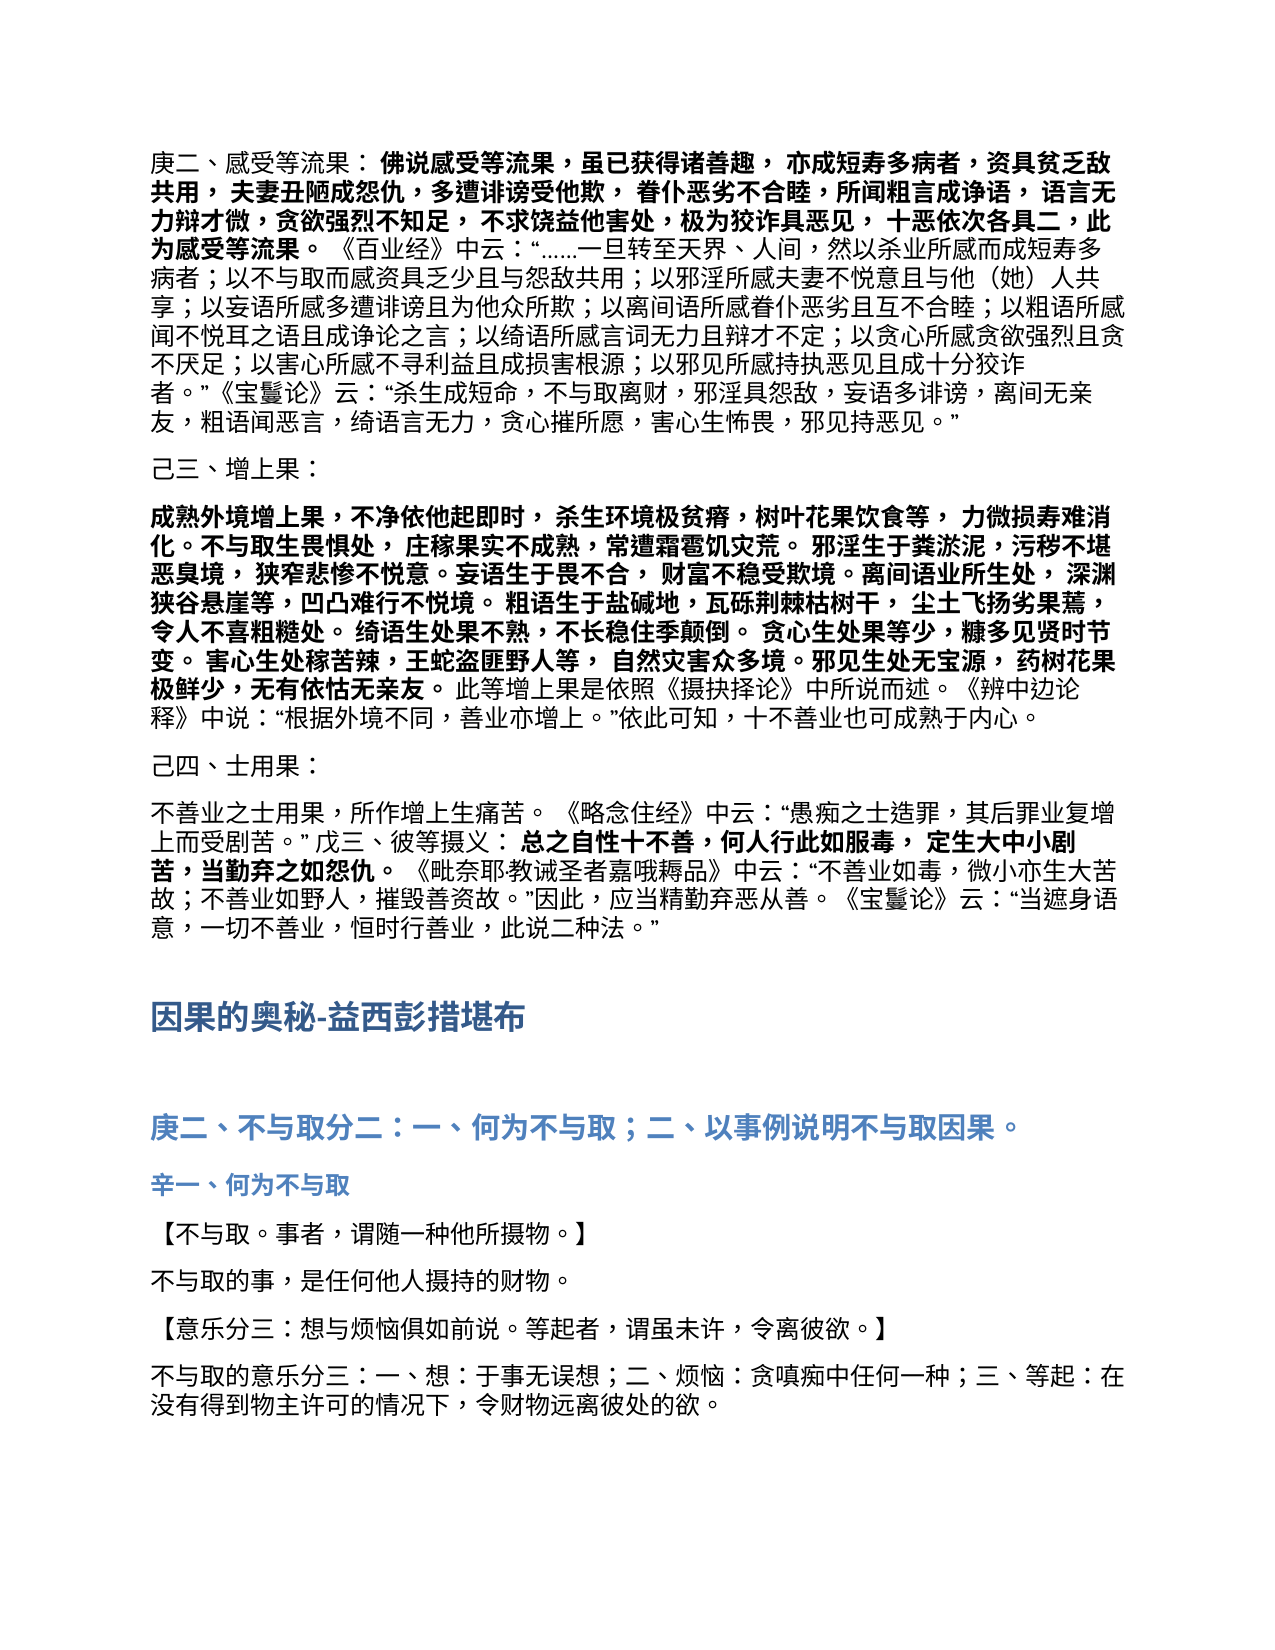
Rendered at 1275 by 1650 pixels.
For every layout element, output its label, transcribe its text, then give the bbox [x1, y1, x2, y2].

text 【不与取。事者，谓随一种他所摄物。】 [150, 1221, 1125, 1249]
subtitle 辛一、何为不与取 [150, 1168, 1125, 1202]
subtitle 庚二、不与取分二：一、何为不与取；二、以事例说明不与取因果。 [150, 1107, 1125, 1147]
text 不与取的事，是任何他人摄持的财物。 [150, 1268, 1125, 1297]
text 成熟外境增上果，不净依他起即时， 杀生环境极贫瘠，树叶花果饮食等， 力微损寿难消化。不与取生畏惧处， 庄稼果实不成熟，常遭霜雹饥灾荒。 邪淫生于粪淤泥，污秽不堪恶臭境， 狭窄悲惨不悦意。妄语生于畏不合， 财富不稳受欺境。离间语业所生处， 深渊狭谷悬崖等，凹凸难行不悦境。 粗语生于盐碱地，瓦砾荆棘枯树干， 尘土飞扬劣果蔫，令人不喜粗糙处。 绮语生处果不熟，不长稳住季颠倒。 贪心生处果等少，糠多见贤时节变。 害心生处稼苦辣，王蛇盗匪野人等， 自然灾害众多境。邪见生处无宝源， 药树花果极鲜少，无有依怙无亲友。 此等增上果是依照《摄抉择论》中所说而述。《辨中边论释》中说：“根据外境不同，善业亦增上。”依此可知，十不善业也可成熟于内心。 [150, 504, 1125, 734]
text 己三、增上果： [150, 456, 1125, 485]
text 不与取的意乐分三：一、想：于事无误想；二、烦恼：贪嗔痴中任何一种；三、等起：在没有得到物主许可的情况下，令财物远离彼处的欲。 [150, 1363, 1125, 1421]
text 己四、士用果： [150, 752, 1125, 781]
subtitle 因果的奥秘-益西彭措堪布 [150, 994, 1125, 1039]
text 【意乐分三：想与烦恼俱如前说。等起者，谓虽未许，令离彼欲。】 [150, 1316, 1125, 1344]
text 不善业之士用果，所作增上生痛苦。 《略念住经》中云：“愚痴之士造罪，其后罪业复增上而受剧苦。” 戊三、彼等摄义： 总之自性十不善，何人行此如服毒， 定生大中小剧苦，当勤弃之如怨仇。 《毗奈耶·教诫圣者嘉哦耨品》中云：“不善业如毒，微小亦生大苦故；不善业如野人，摧毁善资故。”因此，应当精勤弃恶从善。《宝鬘论》云：“当遮身语意，一切不善业，恒时行善业，此说二种法。” [150, 800, 1125, 944]
text 庚二、感受等流果： 佛说感受等流果，虽已获得诸善趣， 亦成短寿多病者，资具贫乏敌共用， 夫妻丑陋成怨仇，多遭诽谤受他欺， 眷仆恶劣不合睦，所闻粗言成诤语， 语言无力辩才微，贪欲强烈不知足， 不求饶益他害处，极为狡诈具恶见， 十恶依次各具二，此为感受等流果。 《百业经》中云：“……一旦转至天界、人间，然以杀业所感而成短寿多病者；以不与取而感资具乏少且与怨敌共用；以邪淫所感夫妻不悦意且与他（她）人共享；以妄语所感多遭诽谤且为他众所欺；以离间语所感眷仆恶劣且互不合睦；以粗语所感闻不悦耳之语且成诤论之言；以绮语所感言词无力且辩才不定；以贪心所感贪欲强烈且贪不厌足；以害心所感不寻利益且成损害根源；以邪见所感持执恶见且成十分狡诈者。”《宝鬘论》云：“杀生成短命，不与取离财，邪淫具怨敌，妄语多诽谤，离间无亲友，粗语闻恶言，绮语言无力，贪心摧所愿，害心生怖畏，邪见持恶见。” [150, 150, 1125, 437]
